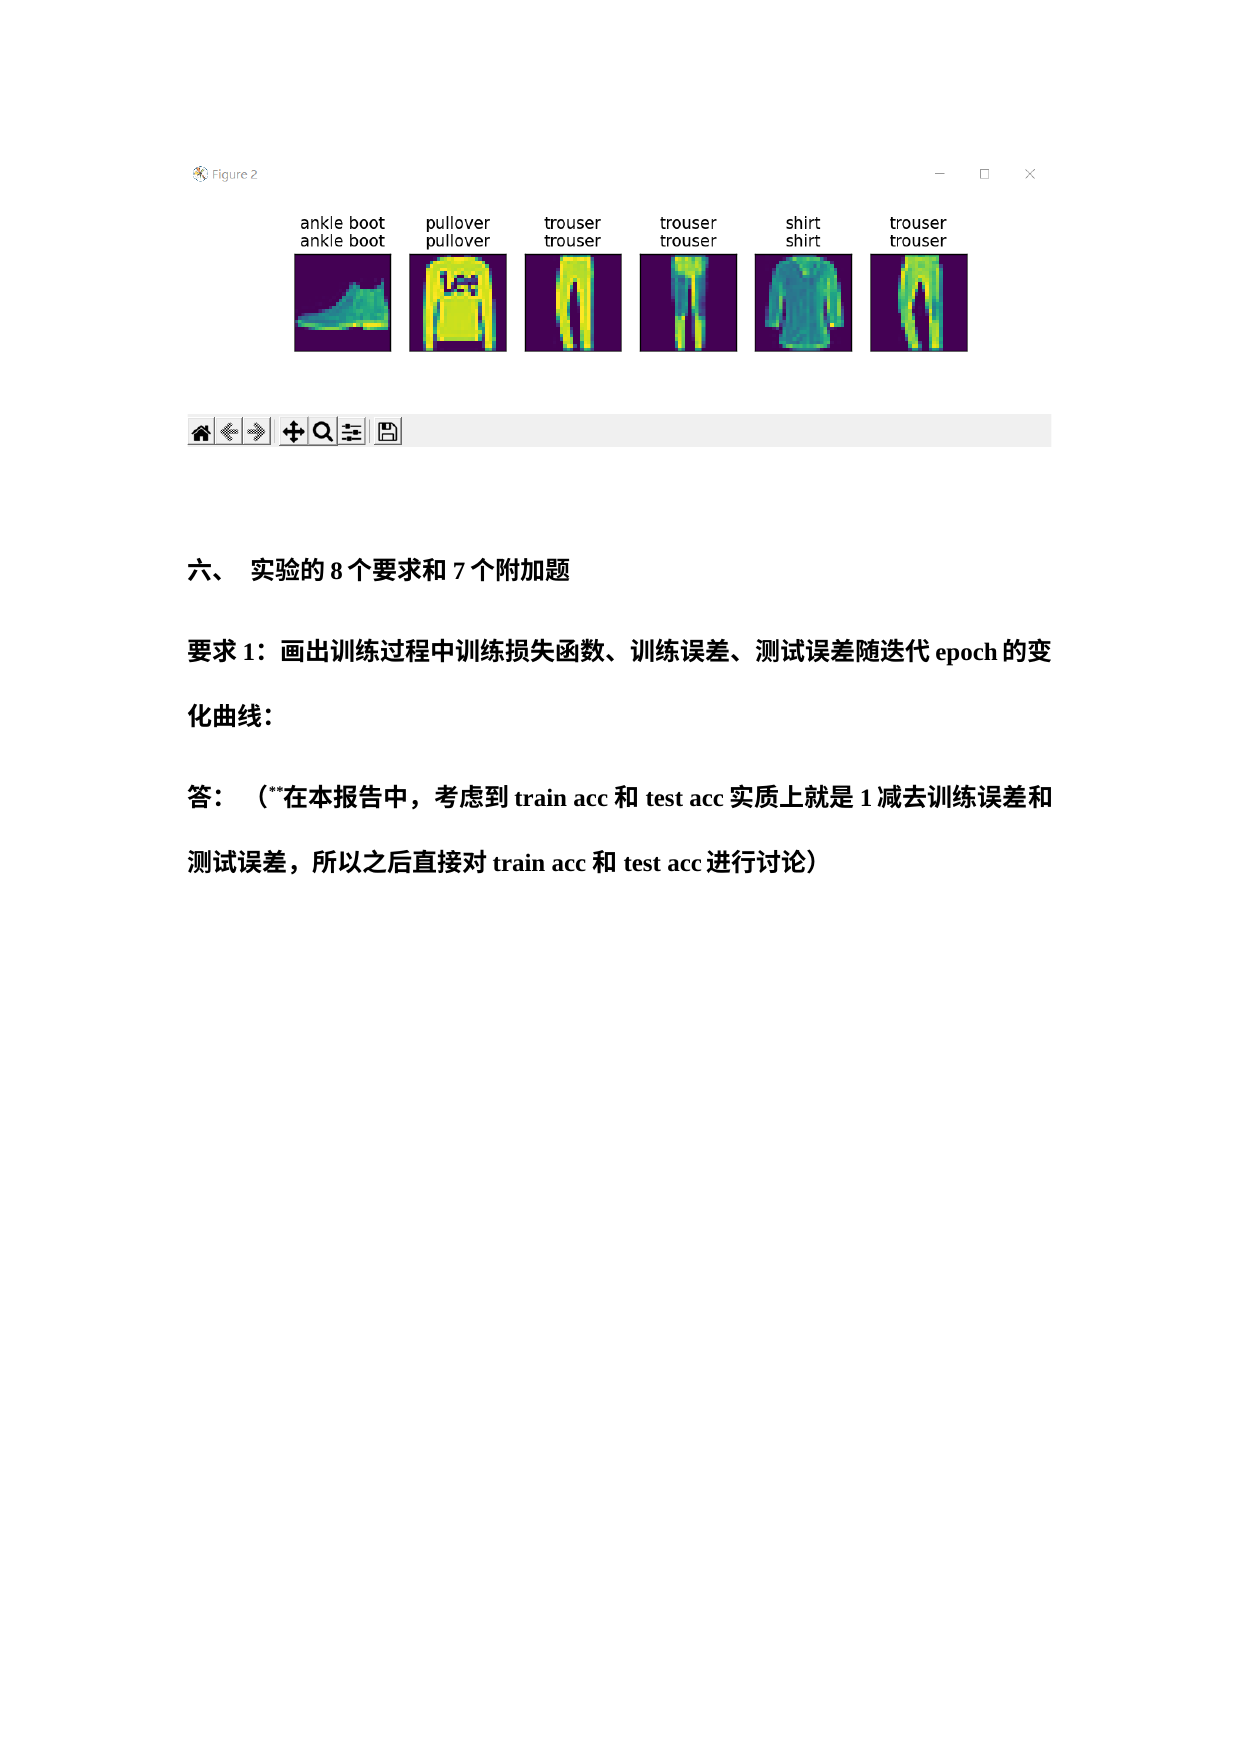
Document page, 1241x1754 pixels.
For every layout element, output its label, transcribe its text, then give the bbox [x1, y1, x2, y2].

text 答： （**在本报告中，考虑到train acc 和 test acc实质上就是1减去训练误差和测试误差，所以之后直接对train acc 和 test acc进行讨论） [187, 763, 1053, 893]
text 要求1：画出训练过程中训练损失函数、训练误差、测试误差随迭代epoch的变化曲线： [187, 617, 1053, 747]
list 实验的8个要求和7个附加题 [187, 536, 1053, 601]
picture [187, 162, 1052, 447]
